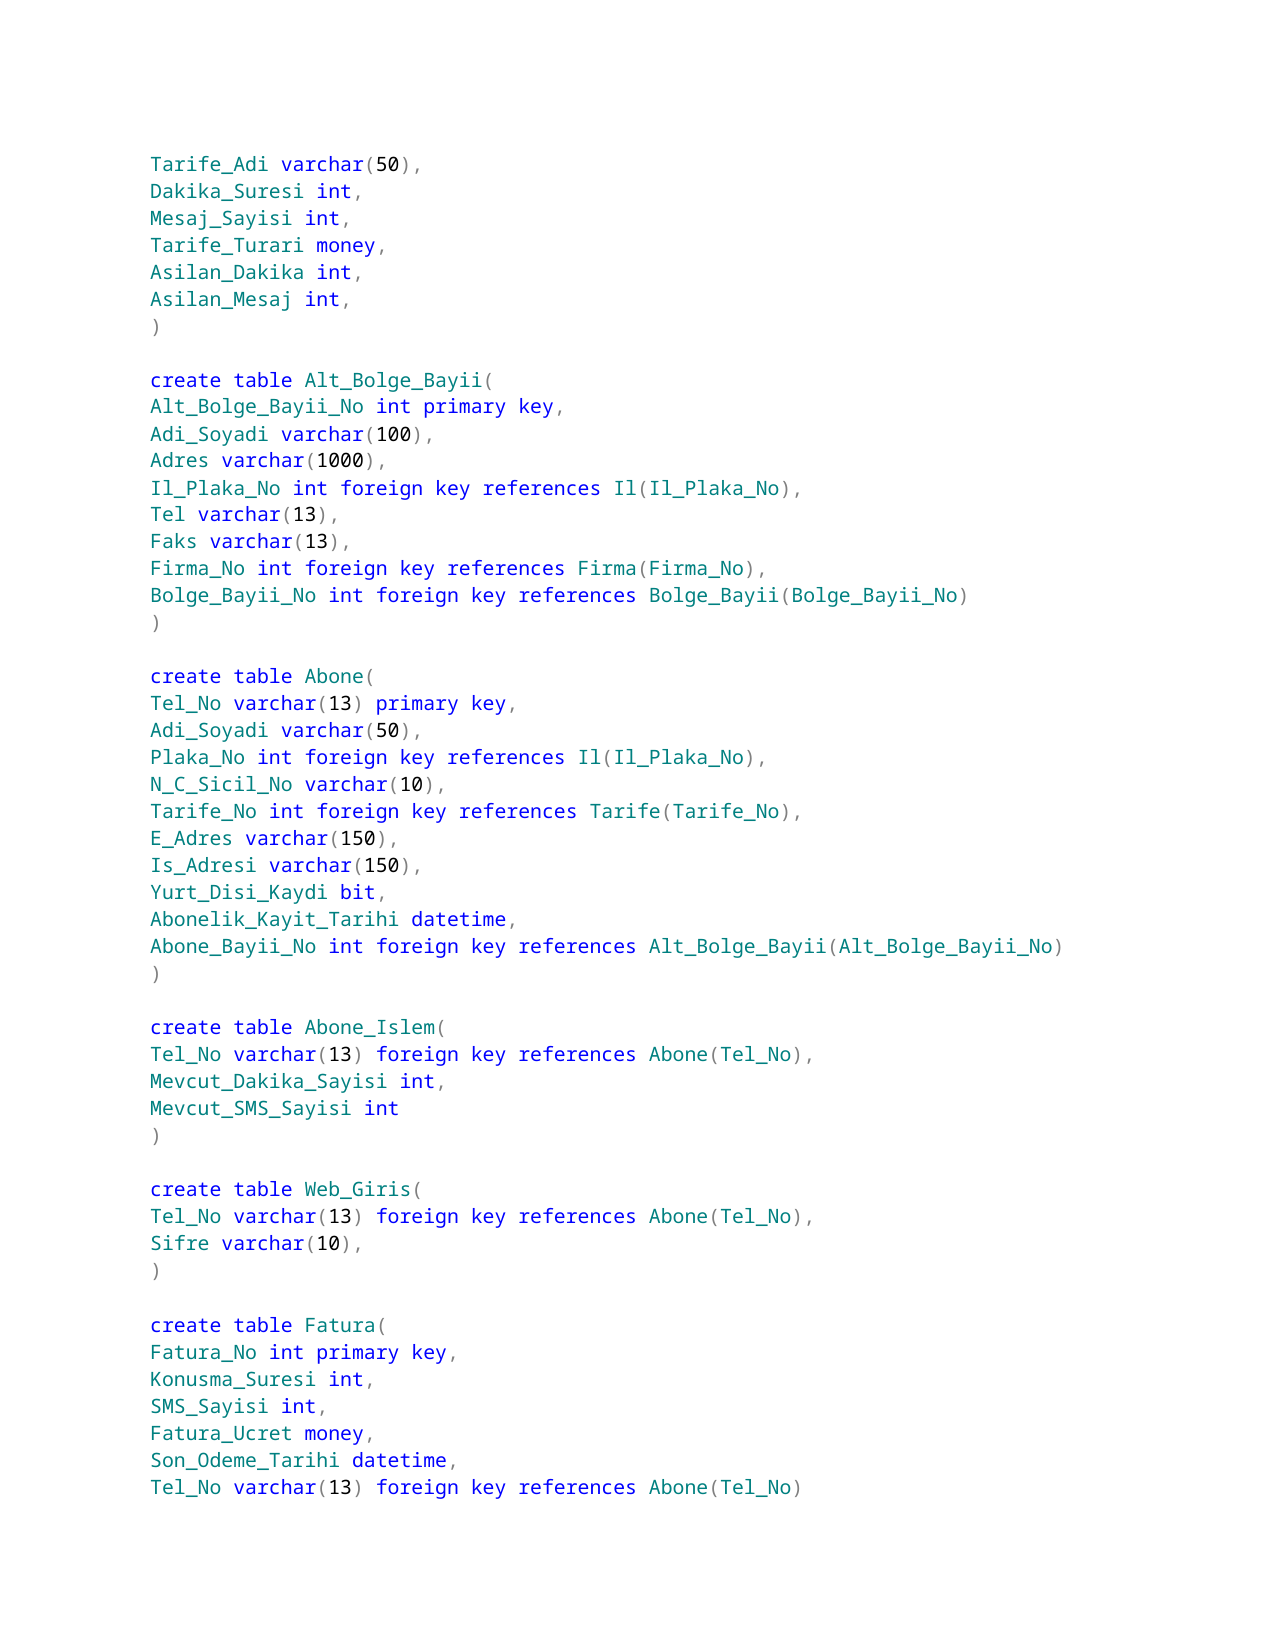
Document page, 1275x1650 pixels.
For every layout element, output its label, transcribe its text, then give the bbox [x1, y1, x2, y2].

text Asilan_Mesaj int, [150, 285, 1125, 312]
text Fatura_No int primary key, [150, 1338, 1125, 1365]
text E_Adres varchar(150), [150, 824, 1125, 851]
text N_C_Sicil_No varchar(10), [150, 771, 1125, 797]
text Sifre varchar(10), [150, 1229, 1125, 1256]
text Dakika_Suresi int, [150, 177, 1125, 204]
text create table Alt_Bolge_Bayii( [150, 366, 1125, 393]
text ) [150, 1121, 1125, 1148]
text ) [150, 312, 1125, 339]
text ) [150, 609, 1125, 636]
text Alt_Bolge_Bayii_No int primary key, [150, 393, 1125, 420]
text ) [150, 959, 1125, 986]
text Yurt_Disi_Kaydi bit, [150, 878, 1125, 905]
text Asilan_Dakika int, [150, 258, 1125, 285]
text Mevcut_SMS_Sayisi int [150, 1094, 1125, 1121]
text Adres varchar(1000), [150, 447, 1125, 474]
text Bolge_Bayii_No int foreign key references Bolge_Bayii(Bolge_Bayii_No) [150, 582, 1125, 609]
text Tarife_No int foreign key references Tarife(Tarife_No), [150, 797, 1125, 824]
text Firma_No int foreign key references Firma(Firma_No), [150, 555, 1125, 582]
text Tarife_Turari money, [150, 231, 1125, 258]
text Mevcut_Dakika_Sayisi int, [150, 1067, 1125, 1094]
text Tel_No varchar(13) foreign key references Abone(Tel_No), [150, 1040, 1125, 1067]
text Son_Odeme_Tarihi datetime, [150, 1446, 1125, 1473]
text Adi_Soyadi varchar(100), [150, 420, 1125, 447]
text create table Abone_Islem( [150, 1013, 1125, 1040]
text Tel_No varchar(13) primary key, [150, 689, 1125, 717]
text ) [150, 1256, 1125, 1283]
text Tel varchar(13), [150, 501, 1125, 528]
text Tel_No varchar(13) foreign key references Abone(Tel_No), [150, 1202, 1125, 1229]
text create table Fatura( [150, 1311, 1125, 1338]
text Faks varchar(13), [150, 528, 1125, 555]
text Mesaj_Sayisi int, [150, 204, 1125, 231]
text Tarife_Adi varchar(50), [150, 150, 1125, 177]
text Il_Plaka_No int foreign key references Il(Il_Plaka_No), [150, 474, 1125, 501]
text Konusma_Suresi int, [150, 1365, 1125, 1392]
text create table Abone( [150, 663, 1125, 689]
text Abonelik_Kayit_Tarihi datetime, [150, 905, 1125, 932]
text Abone_Bayii_No int foreign key references Alt_Bolge_Bayii(Alt_Bolge_Bayii_No) [150, 932, 1125, 959]
text Tel_No varchar(13) foreign key references Abone(Tel_No) [150, 1473, 1125, 1500]
text Is_Adresi varchar(150), [150, 851, 1125, 878]
text Plaka_No int foreign key references Il(Il_Plaka_No), [150, 743, 1125, 771]
text SMS_Sayisi int, [150, 1392, 1125, 1419]
text Adi_Soyadi varchar(50), [150, 717, 1125, 743]
text Fatura_Ucret money, [150, 1419, 1125, 1446]
text create table Web_Giris( [150, 1175, 1125, 1202]
